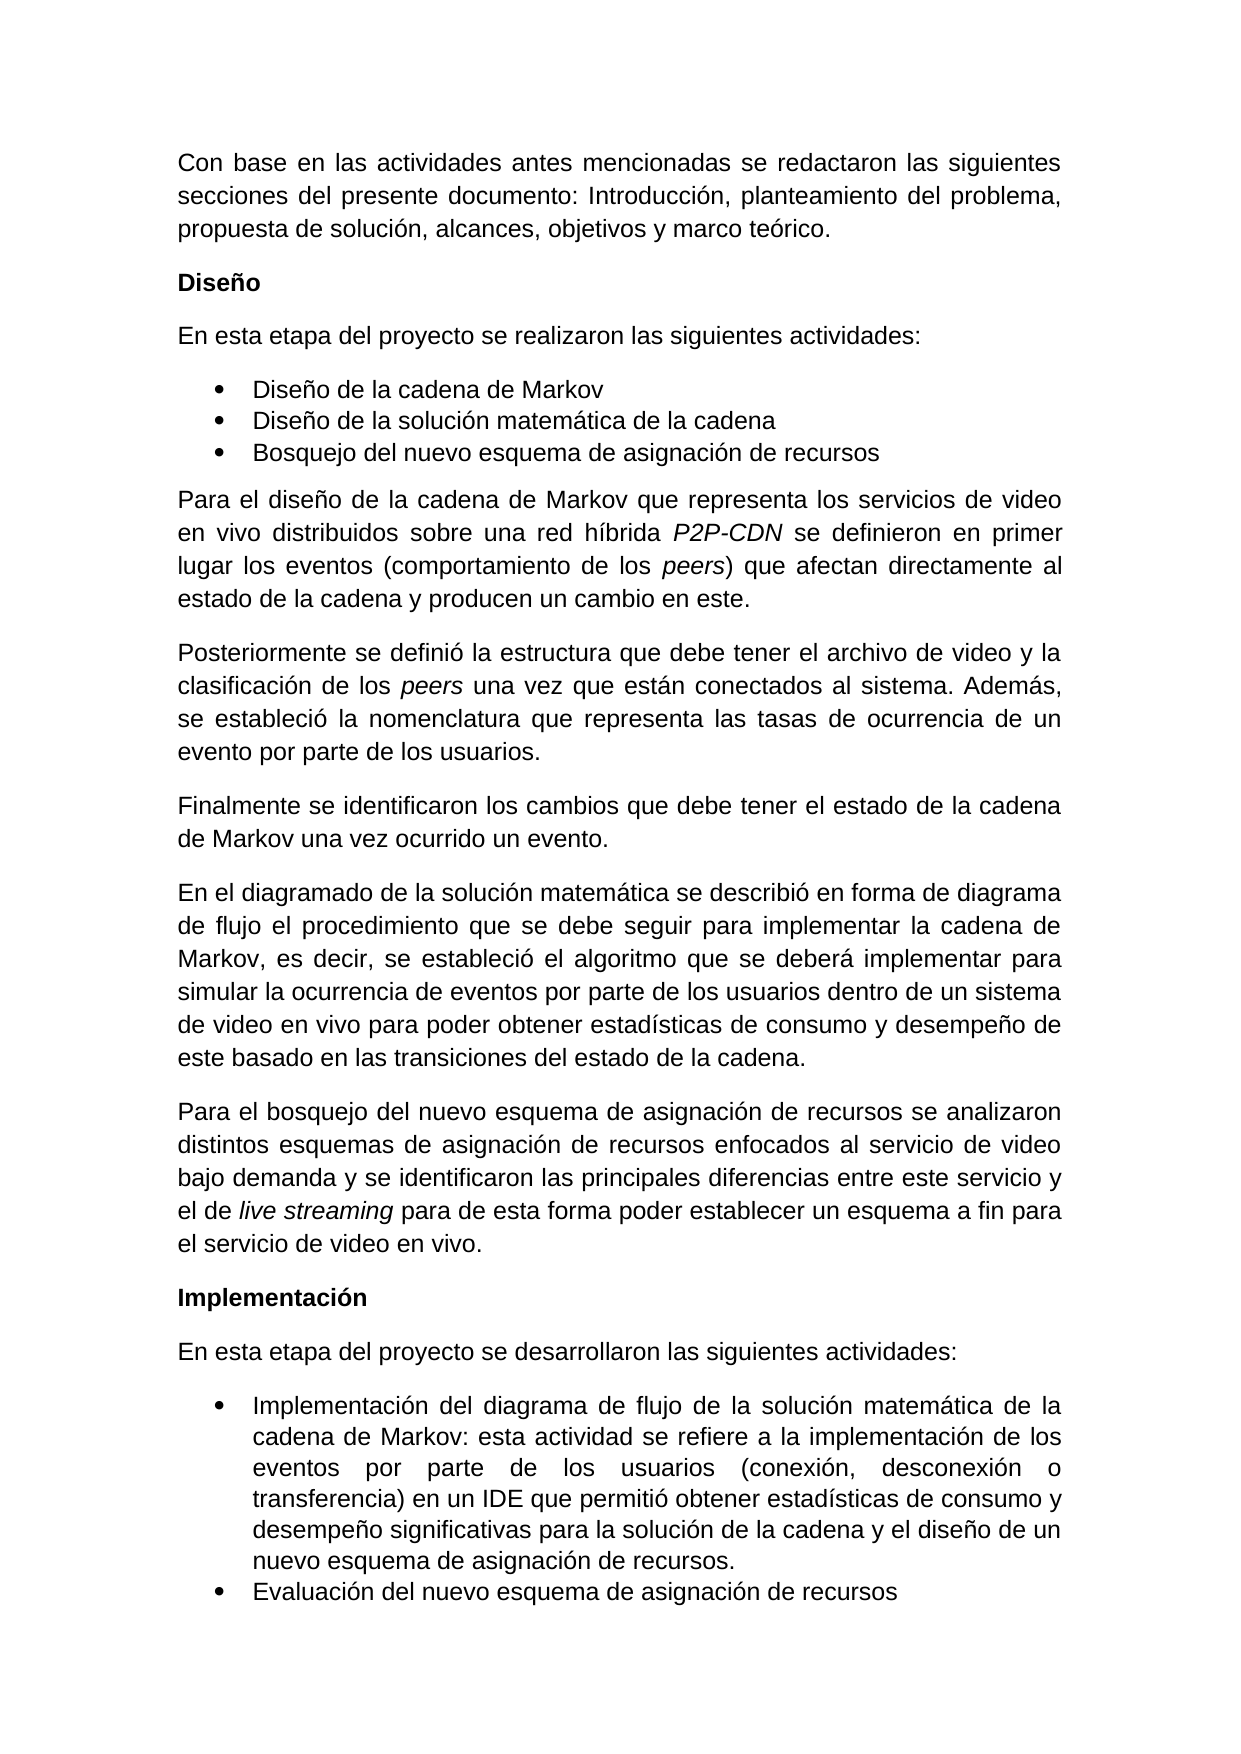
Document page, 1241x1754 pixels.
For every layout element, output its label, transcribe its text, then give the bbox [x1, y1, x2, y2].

text En esta etapa del proyecto se realizaron las siguientes actividades: [177, 321, 1063, 350]
text Posteriormente se definió la estructura que debe tener el archivo de video y la clasificación de los peers una vez que están conectados al sistema. Además, se estableció la nomenclatura que representa las tasas de ocurrencia de un evento por parte de los usuarios. [177, 638, 1063, 766]
text En el diagramado de la solución matemática se describió en forma de diagrama de flujo el procedimiento que se debe seguir para implementar la cadena de Markov, es decir, se estableció el algoritmo que se deberá implementar para simular la ocurrencia de eventos por parte de los usuarios dentro de un sistema de video en vivo para poder obtener estadísticas de consumo y desempeño de este basado en las transiciones del estado de la cadena. [177, 878, 1063, 1072]
list Bosquejo del nuevo esquema de asignación de recursos [215, 437, 1063, 466]
text Diseño [177, 267, 1063, 296]
list Implementación del diagrama de flujo de la solución matemática de la cadena de Markov: esta actividad se refiere a la implementación de los eventos por parte de los usuarios (conexión, desconexión o transferencia) en un IDE que permitió obtener estadísticas de consumo y desempeño significativas para la solución de la cadena y el diseño de un nuevo esquema de asignación de recursos. [215, 1391, 1063, 1575]
list Diseño de la cadena de Markov [215, 375, 1063, 404]
list Diseño de la solución matemática de la cadena [215, 406, 1063, 435]
text En esta etapa del proyecto se desarrollaron las siguientes actividades: [177, 1337, 1063, 1366]
text Finalmente se identificaron los cambios que debe tener el estado de la cadena de Markov una vez ocurrido un evento. [177, 791, 1063, 853]
text Para el bosquejo del nuevo esquema de asignación de recursos se analizaron distintos esquemas de asignación de recursos enfocados al servicio de video bajo demanda y se identificaron las principales diferencias entre este servicio y el de live streaming para de esta forma poder establecer un esquema a fin para el servicio de video en vivo. [177, 1097, 1063, 1258]
list Evaluación del nuevo esquema de asignación de recursos [215, 1577, 1063, 1606]
text Implementación [177, 1283, 1063, 1312]
text Con base en las actividades antes mencionadas se redactaron las siguientes secciones del presente documento: Introducción, planteamiento del problema, propuesta de solución, alcances, objetivos y marco teórico. [177, 148, 1063, 242]
